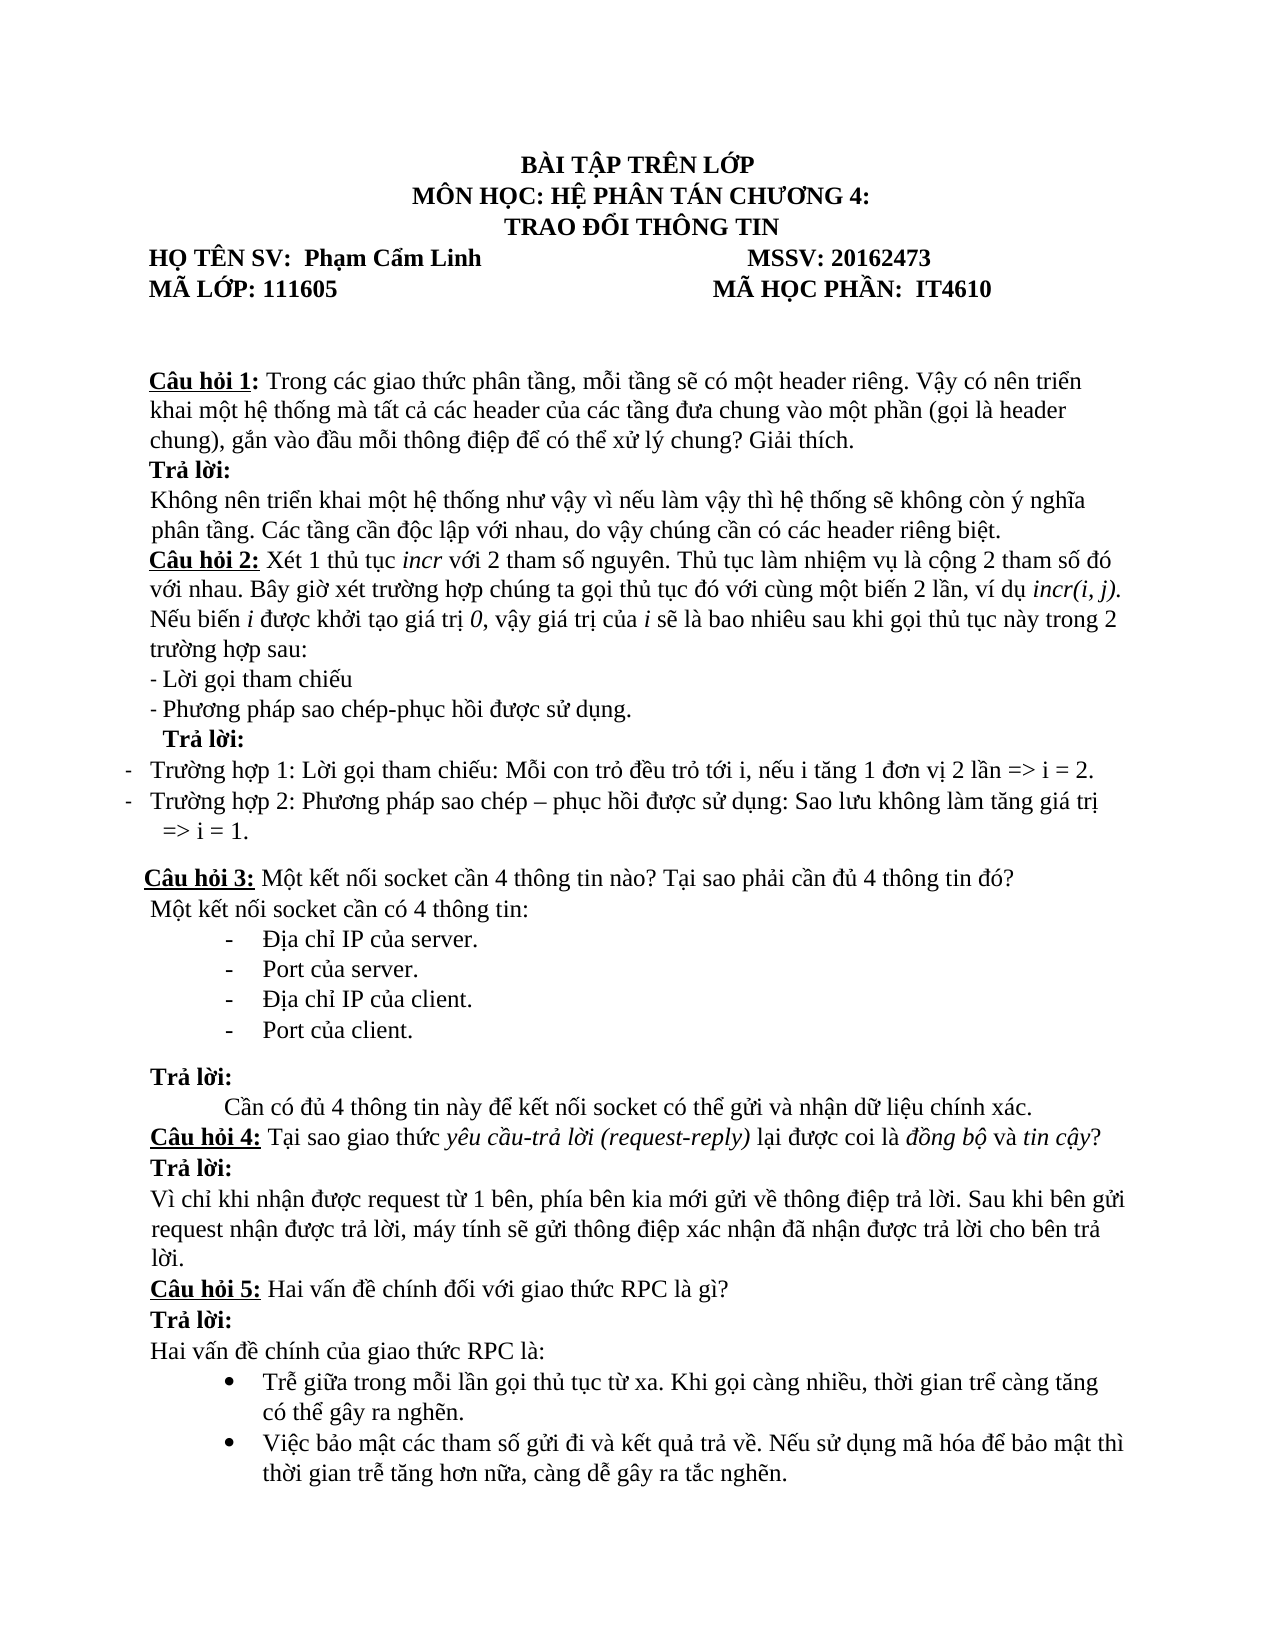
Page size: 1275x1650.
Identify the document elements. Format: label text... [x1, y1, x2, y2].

text Câu hỏi 5: Hai vấn đề chính đối với giao thức RPC là gì? [150, 1274, 1126, 1302]
list Trễ giữa trong mỗi lần gọi thủ tục từ xa. Khi gọi càng nhiều, thời gian trể càng tăng có thể gây ra nghẽn. [225, 1367, 1126, 1426]
list Lời gọi tham chiếu [150, 664, 1126, 693]
text Trả lời: [150, 1305, 1126, 1333]
list Trả lời: [162, 724, 1126, 753]
text Câu hỏi 3: Một kết nối socket cần 4 thông tin nào? Tại sao phải cần đủ 4 thông tin đó? [125, 863, 1126, 892]
text Trả lời: [150, 1062, 1126, 1091]
text HỌ TÊN SV: Phạm Cẩm Linh MSSV: 20162473 [148, 243, 1126, 272]
list Trường hợp 2: Phương pháp sao chép – phục hồi được sử dụng: Sao lưu không làm tăng giá trị => i = 1. [125, 786, 1126, 845]
list Việc bảo mật các tham số gửi đi và kết quả trả về. Nếu sử dụng mã hóa để bảo mật thì thời gian trễ tăng hơn nữa, càng dễ gây ra tắc nghẽn. [225, 1428, 1126, 1487]
text Không nên triển khai một hệ thống như vậy vì nếu làm vậy thì hệ thống sẽ không còn ý nghĩa phân tầng. Các tầng cần độc lập với nhau, do vậy chúng cần có các header riêng biệt. [150, 485, 1126, 543]
list Port của client. [225, 1015, 1126, 1044]
text Câu hỏi 4: Tại sao giao thức yêu cầu-trả lời (request-reply) lại được coi là đồng bộ và tin cậy? [150, 1122, 1126, 1151]
text Trả lời: [148, 455, 1126, 484]
list Trường hợp 1: Lời gọi tham chiếu: Mỗi con trỏ đều trỏ tới i, nếu i tăng 1 đơn vị 2 lần => i = 2. [125, 755, 1126, 784]
text Trả lời: [150, 1153, 1126, 1182]
list Địa chỉ IP của server. [225, 924, 1126, 952]
text Hai vấn đề chính của giao thức RPC là: [150, 1336, 1126, 1364]
list Phương pháp sao chép-phục hồi được sử dụng. [150, 694, 1126, 723]
list Địa chỉ IP của client. [225, 984, 1126, 1013]
text BÀI TẬP TRÊN LỚP [389, 150, 886, 179]
text Một kết nối socket cần có 4 thông tin: [150, 894, 1126, 922]
text MÃ LỚP: 111605 MÃ HỌC PHẦN: IT4610 [148, 274, 1126, 303]
text Câu hỏi 2: Xét 1 thủ tục incr với 2 tham số nguyên. Thủ tục làm nhiệm vụ là cộng 2 tham số đó với nhau. Bây giờ xét trường hợp chúng ta gọi thủ tục đó với cùng một biến 2 lần, ví dụ incr(i, j). Nếu biến i được khởi tạo giá trị 0, vậy giá trị của i sẽ là bao nhiêu sau khi gọi thủ tục này trong 2 trường hợp sau: [148, 545, 1126, 662]
list Port của server. [225, 954, 1126, 983]
text MÔN HỌC: HỆ PHÂN TÁN CHƯƠNG 4: TRAO ĐỔI THÔNG TIN [389, 181, 893, 241]
text Cần có đủ 4 thông tin này để kết nối socket có thể gửi và nhận dữ liệu chính xác. [224, 1092, 1126, 1121]
text Câu hỏi 1: Trong các giao thức phân tầng, mỗi tầng sẽ có một header riêng. Vậy có nên triển khai một hệ thống mà tất cả các header của các tầng đưa chung vào một phần (gọi là header chung), gắn vào đầu mỗi thông điệp để có thể xử lý chung? Giải thích. [148, 366, 1126, 454]
text Vì chỉ khi nhận được request từ 1 bên, phía bên kia mới gửi về thông điệp trả lời. Sau khi bên gửi request nhận được trả lời, máy tính sẽ gửi thông điệp xác nhận đã nhận được trả lời cho bên trả lời. [150, 1184, 1126, 1272]
